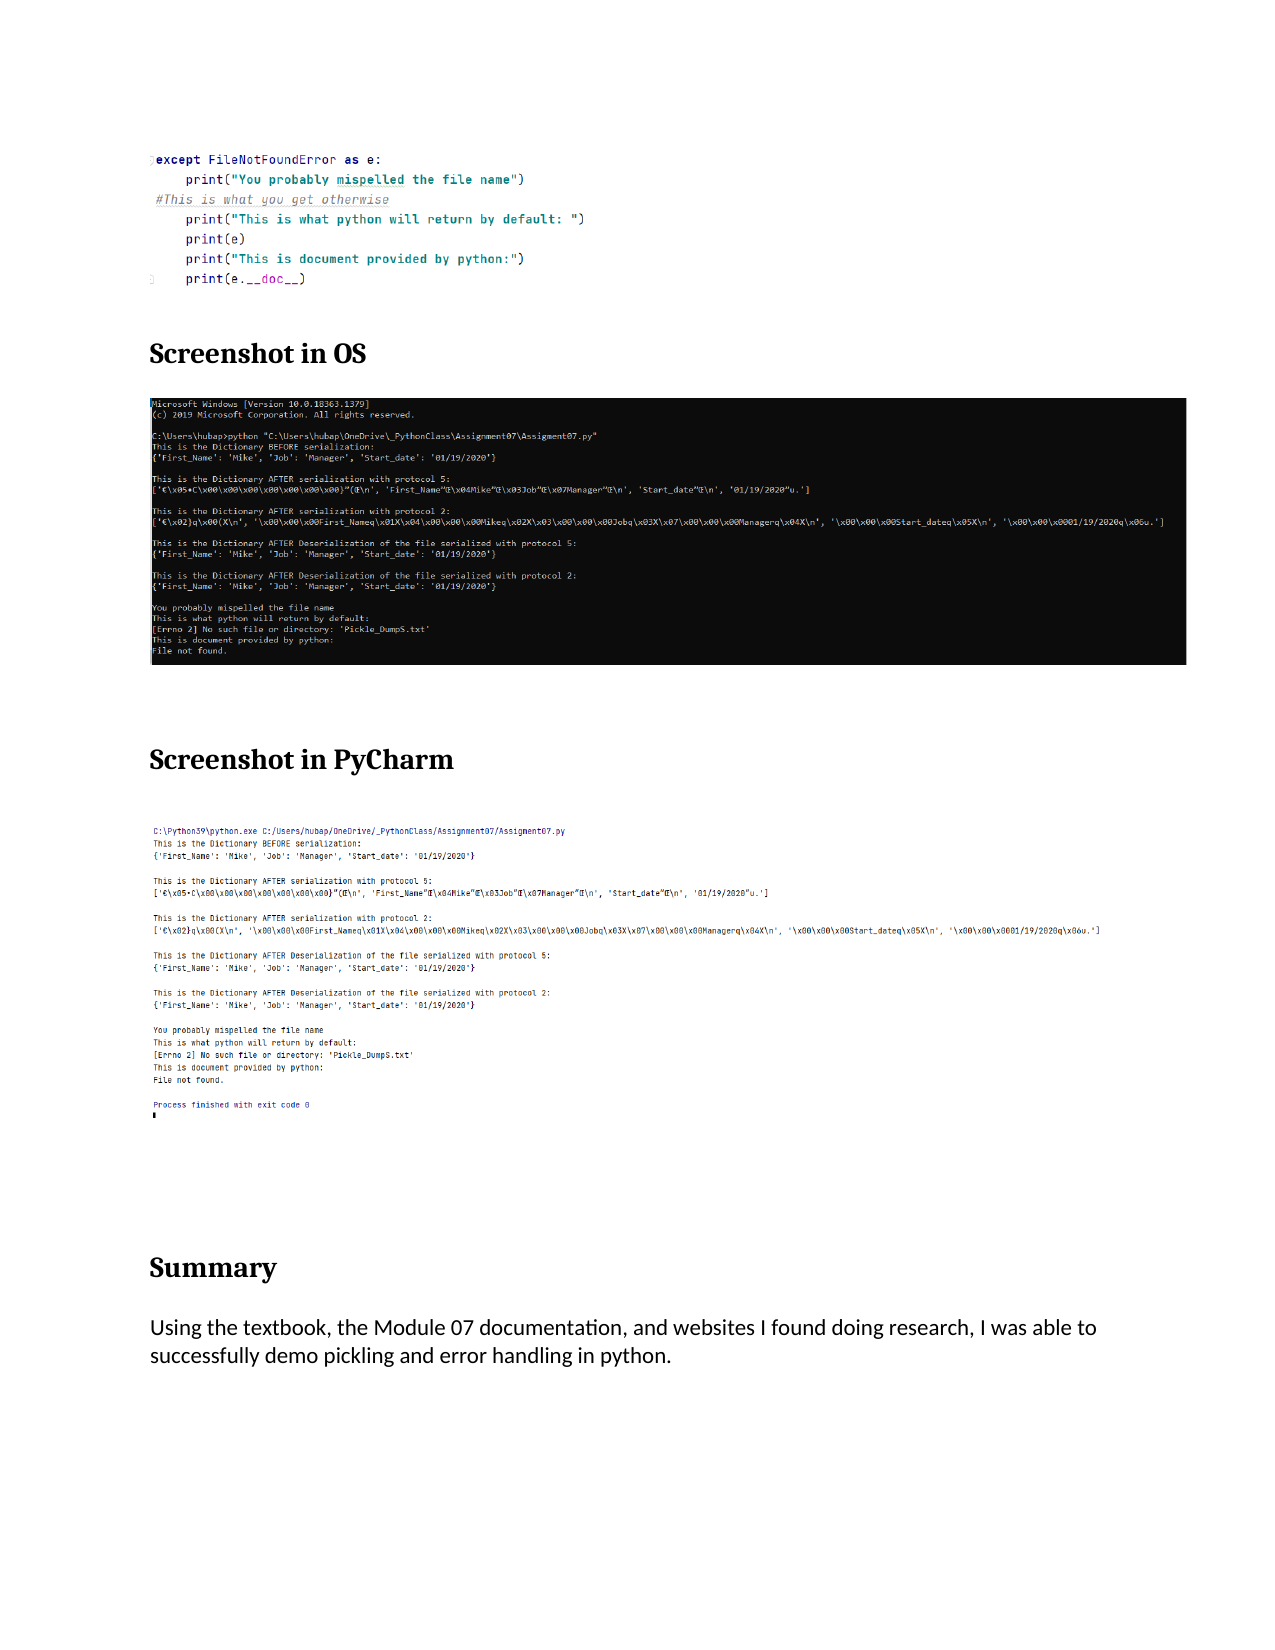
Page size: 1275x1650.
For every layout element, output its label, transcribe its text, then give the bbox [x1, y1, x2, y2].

picture [150, 826, 1125, 1118]
subtitle Screenshot in PyCharm [150, 743, 1125, 776]
subtitle Summary [150, 1251, 1125, 1285]
picture [150, 398, 1187, 665]
text Using the textbook, the Module 07 documentation, and websites I found doing research, I was able to successfully demo pickling and error handling in python. [150, 1313, 1125, 1369]
subtitle Screenshot in OS [150, 337, 1125, 371]
picture [150, 150, 632, 288]
